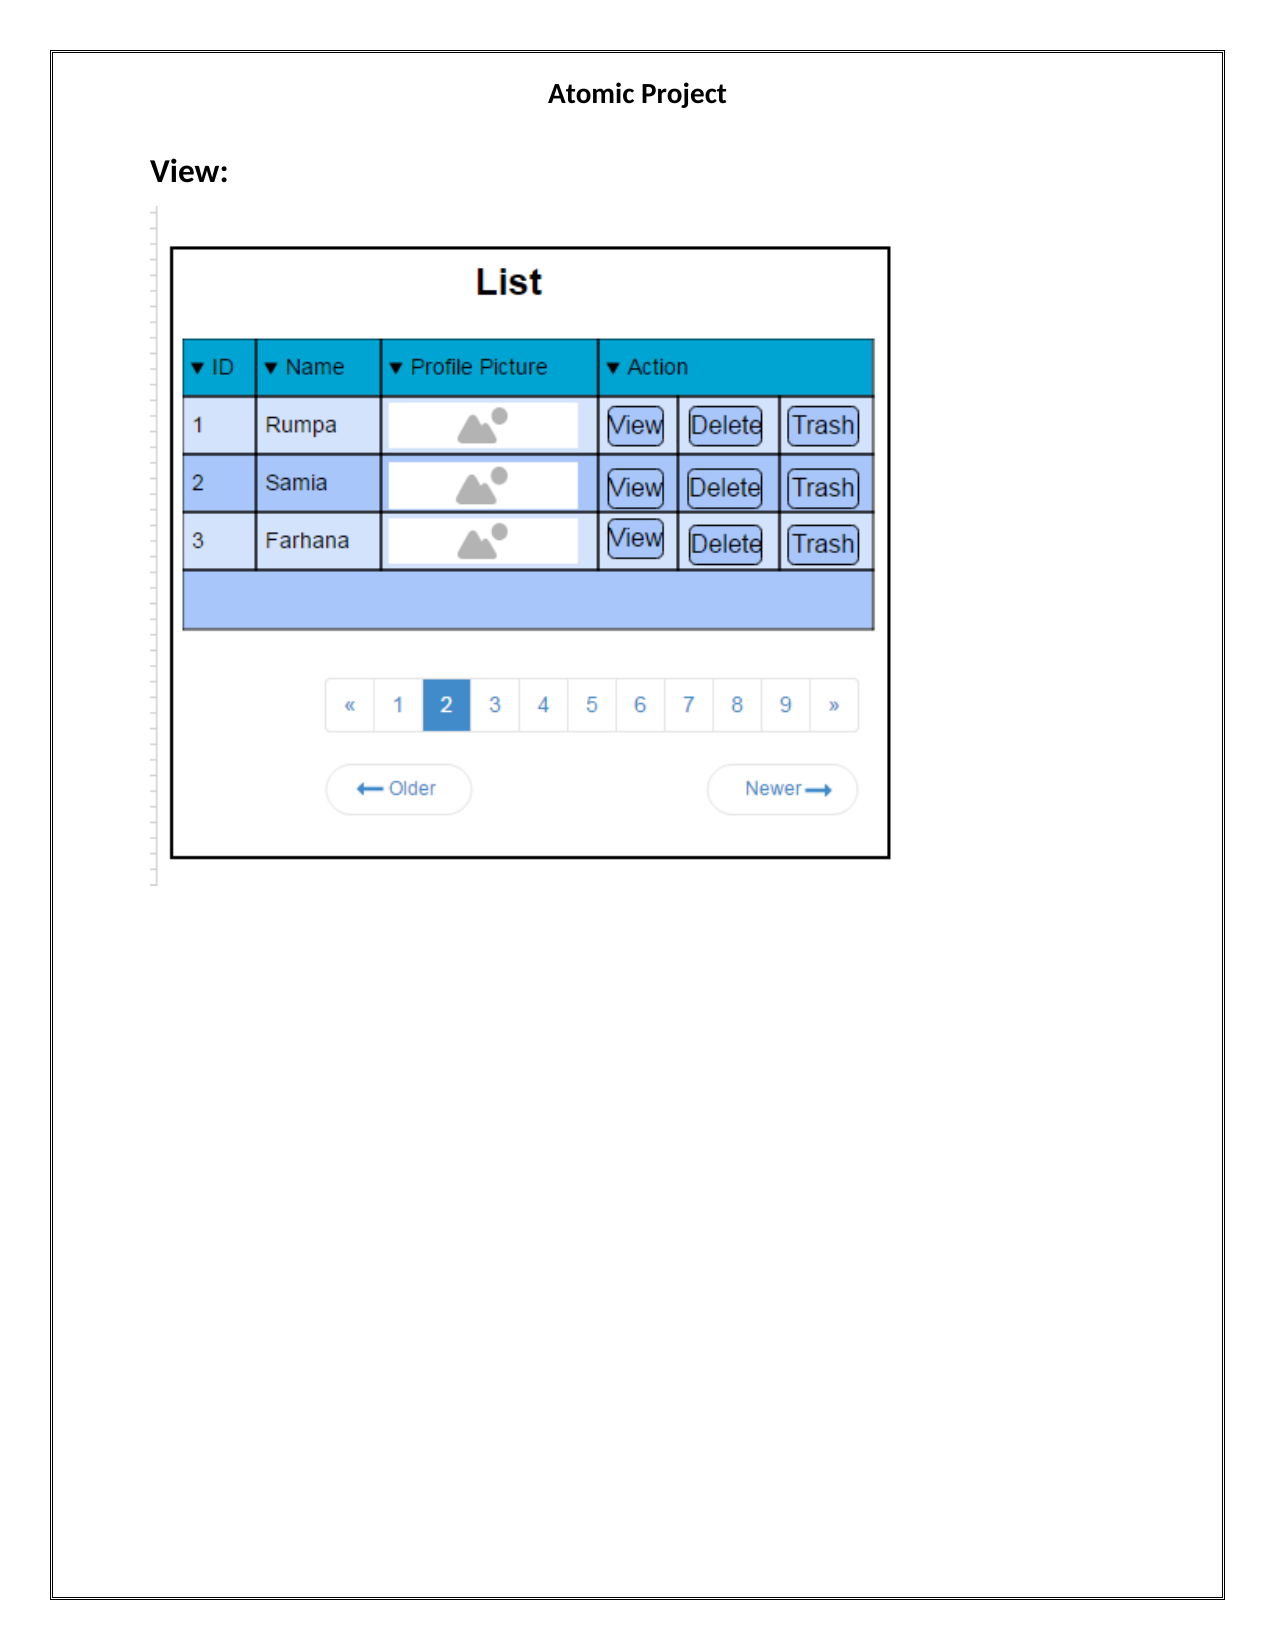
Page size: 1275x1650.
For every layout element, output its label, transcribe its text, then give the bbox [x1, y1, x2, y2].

picture [150, 206, 897, 886]
subtitle View: [150, 150, 1125, 191]
